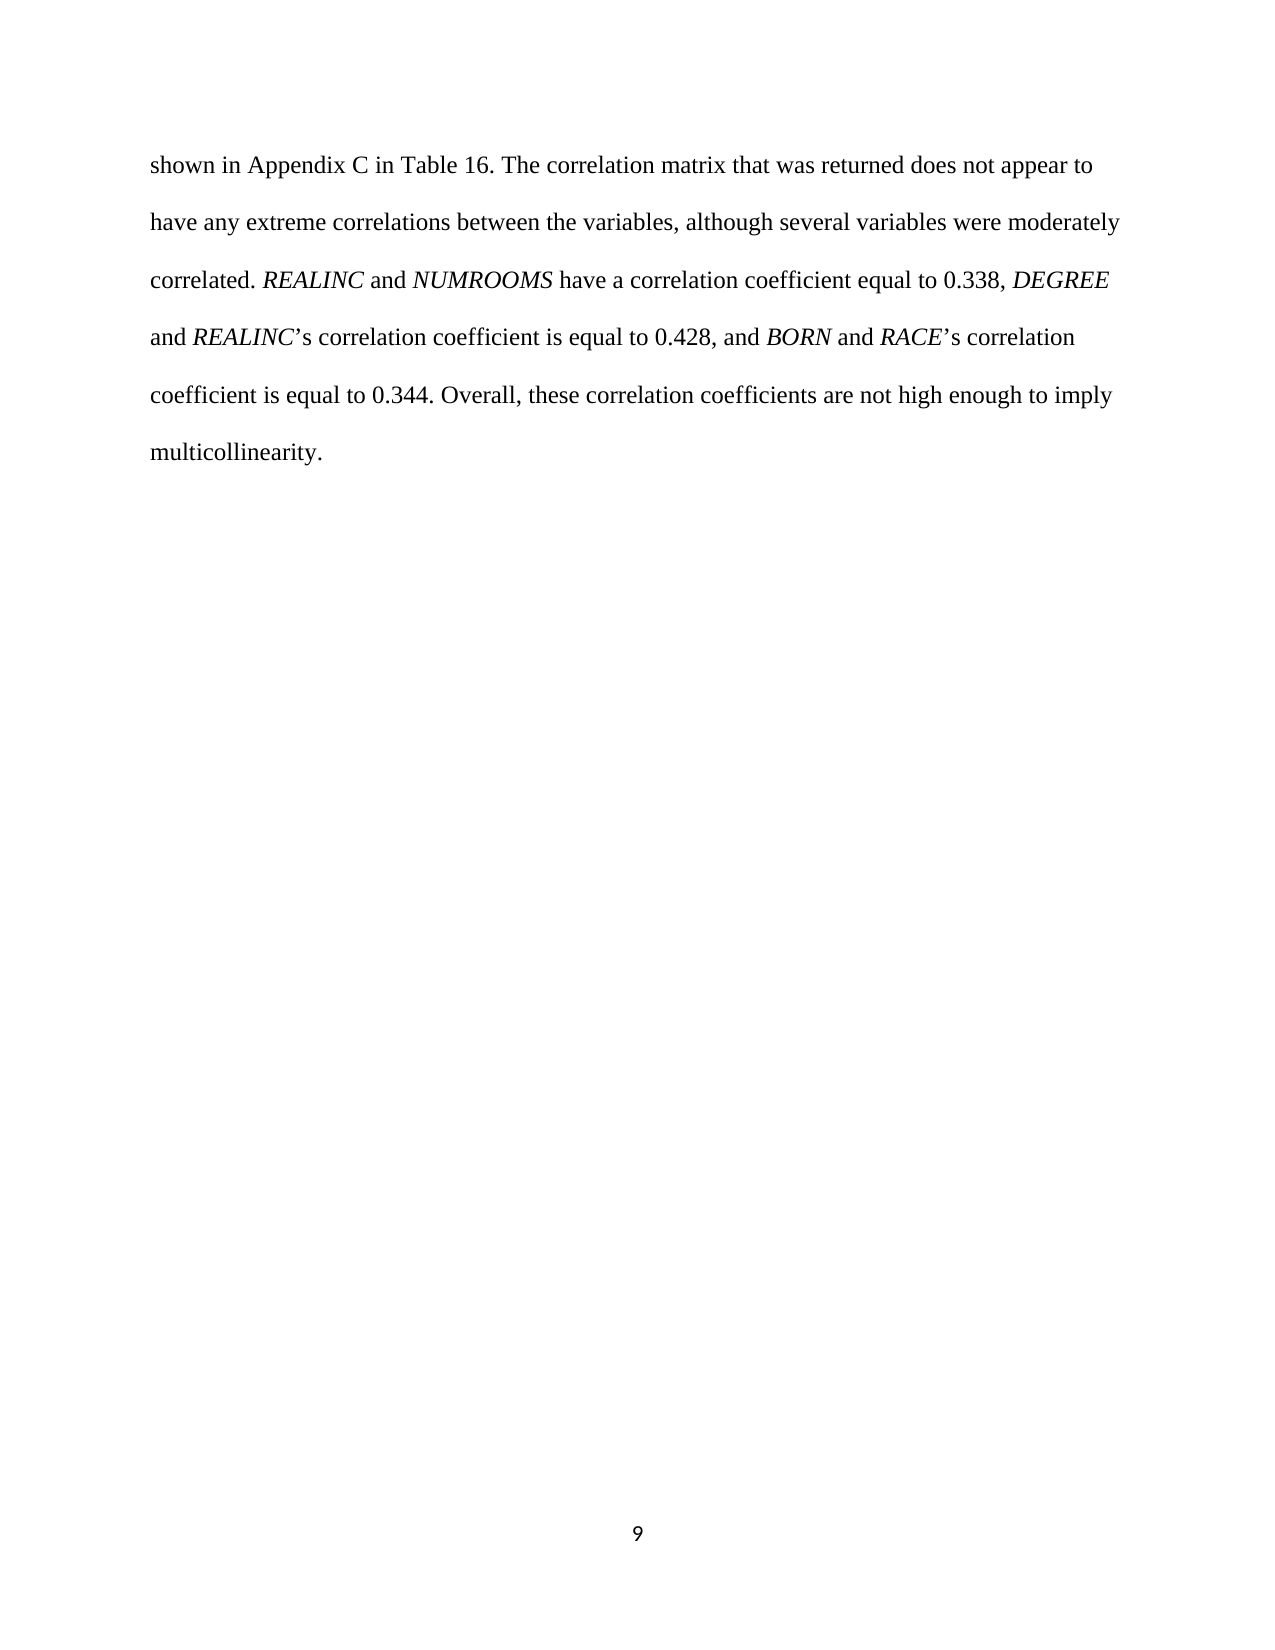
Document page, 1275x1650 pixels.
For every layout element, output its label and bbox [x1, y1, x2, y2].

text [150, 150, 1125, 466]
